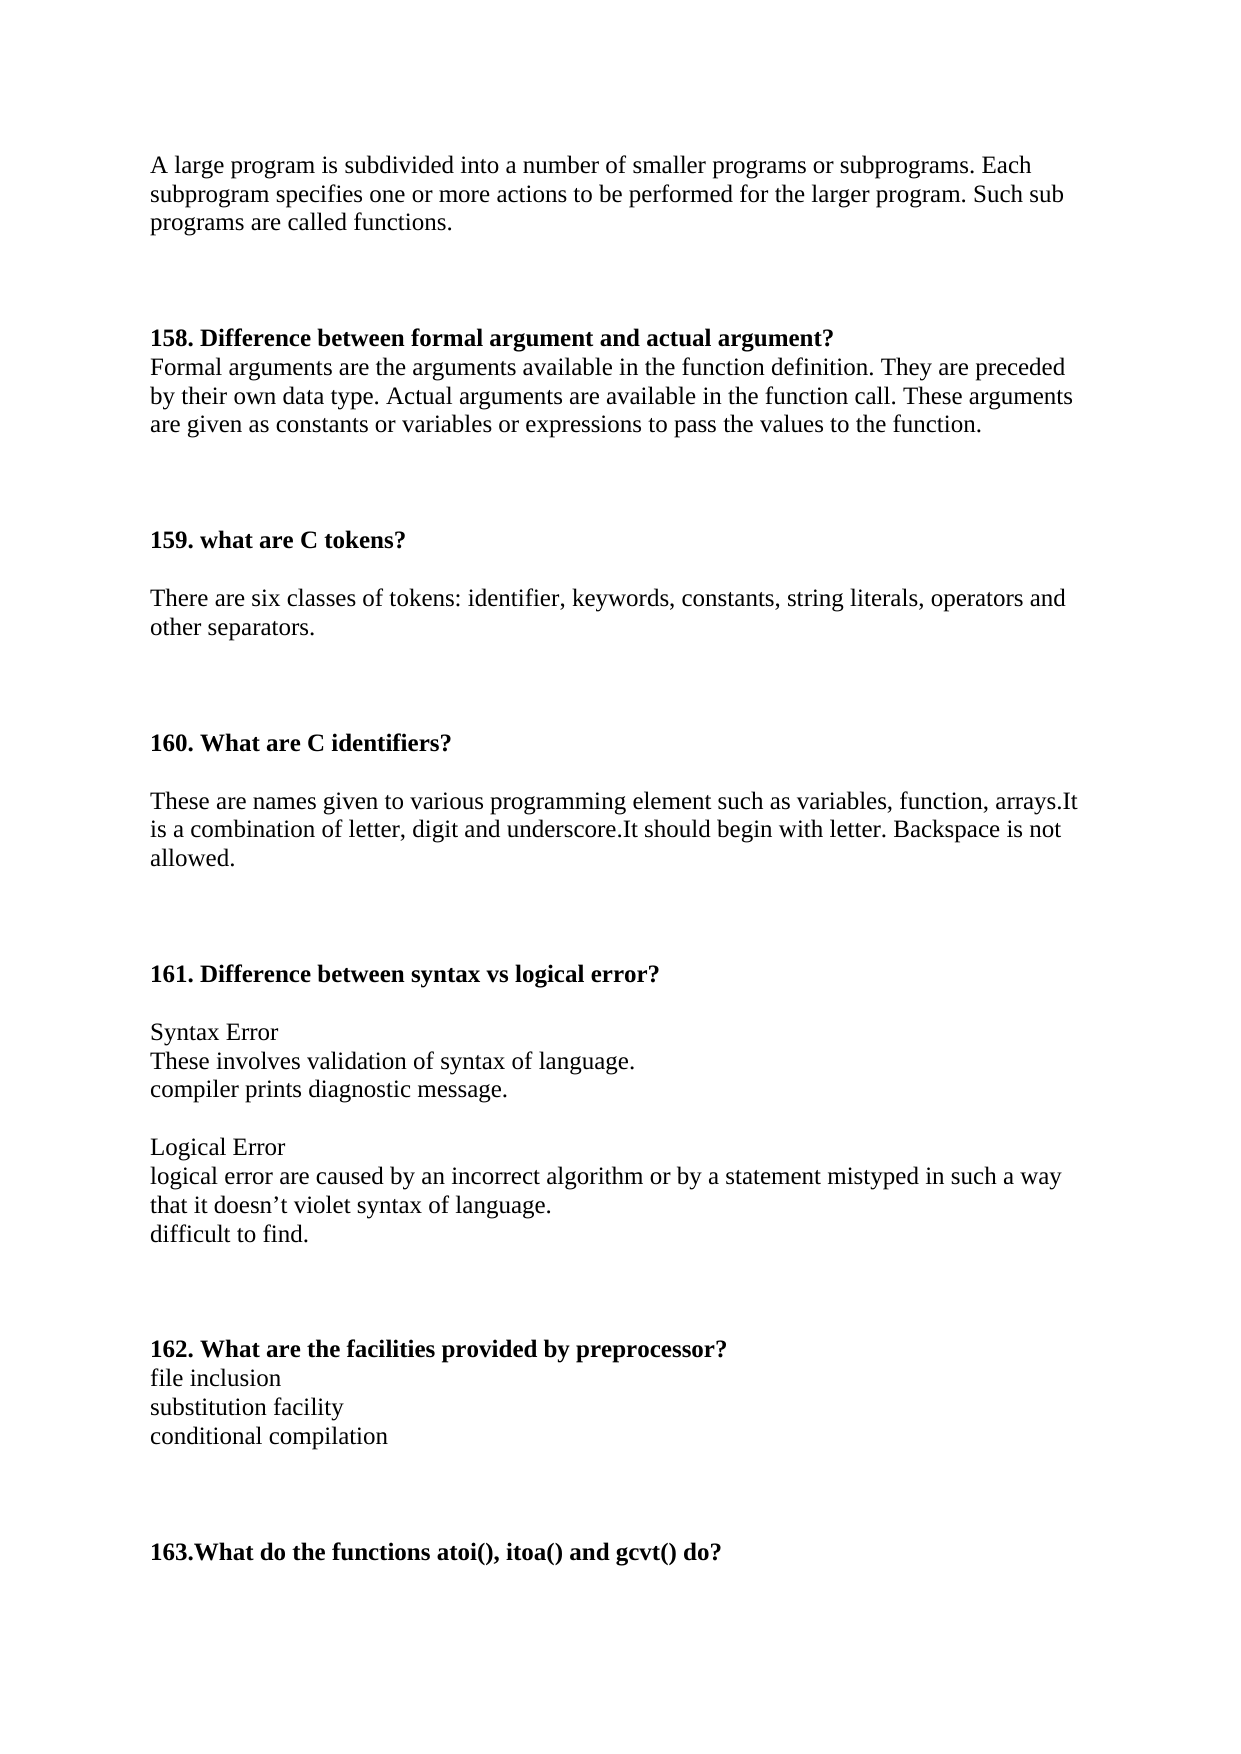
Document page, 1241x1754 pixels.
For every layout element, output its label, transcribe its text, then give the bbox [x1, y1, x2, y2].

text 158. Difference between formal argument and actual argument? Formal arguments are the arguments available in the function definition. They are preceded by their own data type. Actual arguments are available in the function call. These arguments are given as constants or variables or expressions to pass the values to the function. [150, 323, 1090, 438]
text 159. what are C tokens? [150, 525, 1090, 554]
text 162. What are the facilities provided by preprocessor? file inclusion substitution facility conditional compilation [150, 1334, 1090, 1449]
text 163.What do the functions atoi(), itoa() and gcvt() do? [150, 1537, 1090, 1565]
text A large program is subdivided into a number of smaller programs or subprograms. Each subprogram specifies one or more actions to be performed for the larger program. Such sub programs are called functions. [150, 150, 1090, 236]
text Syntax Error These involves validation of syntax of language. compiler prints diagnostic message. [150, 1017, 1090, 1103]
text There are six classes of tokens: identifier, keywords, constants, string literals, operators and other separators. [150, 583, 1090, 641]
text 160. What are C identifiers? [150, 728, 1090, 757]
text These are names given to various programming element such as variables, function, arrays.It is a combination of letter, digit and underscore.It should begin with letter. Backspace is not allowed. [150, 786, 1090, 872]
text 161. Difference between syntax vs logical error? [150, 959, 1090, 988]
text Logical Error logical error are caused by an incorrect algorithm or by a statement mistyped in such a way that it doesn’t violet syntax of language. difficult to find. [150, 1132, 1090, 1247]
